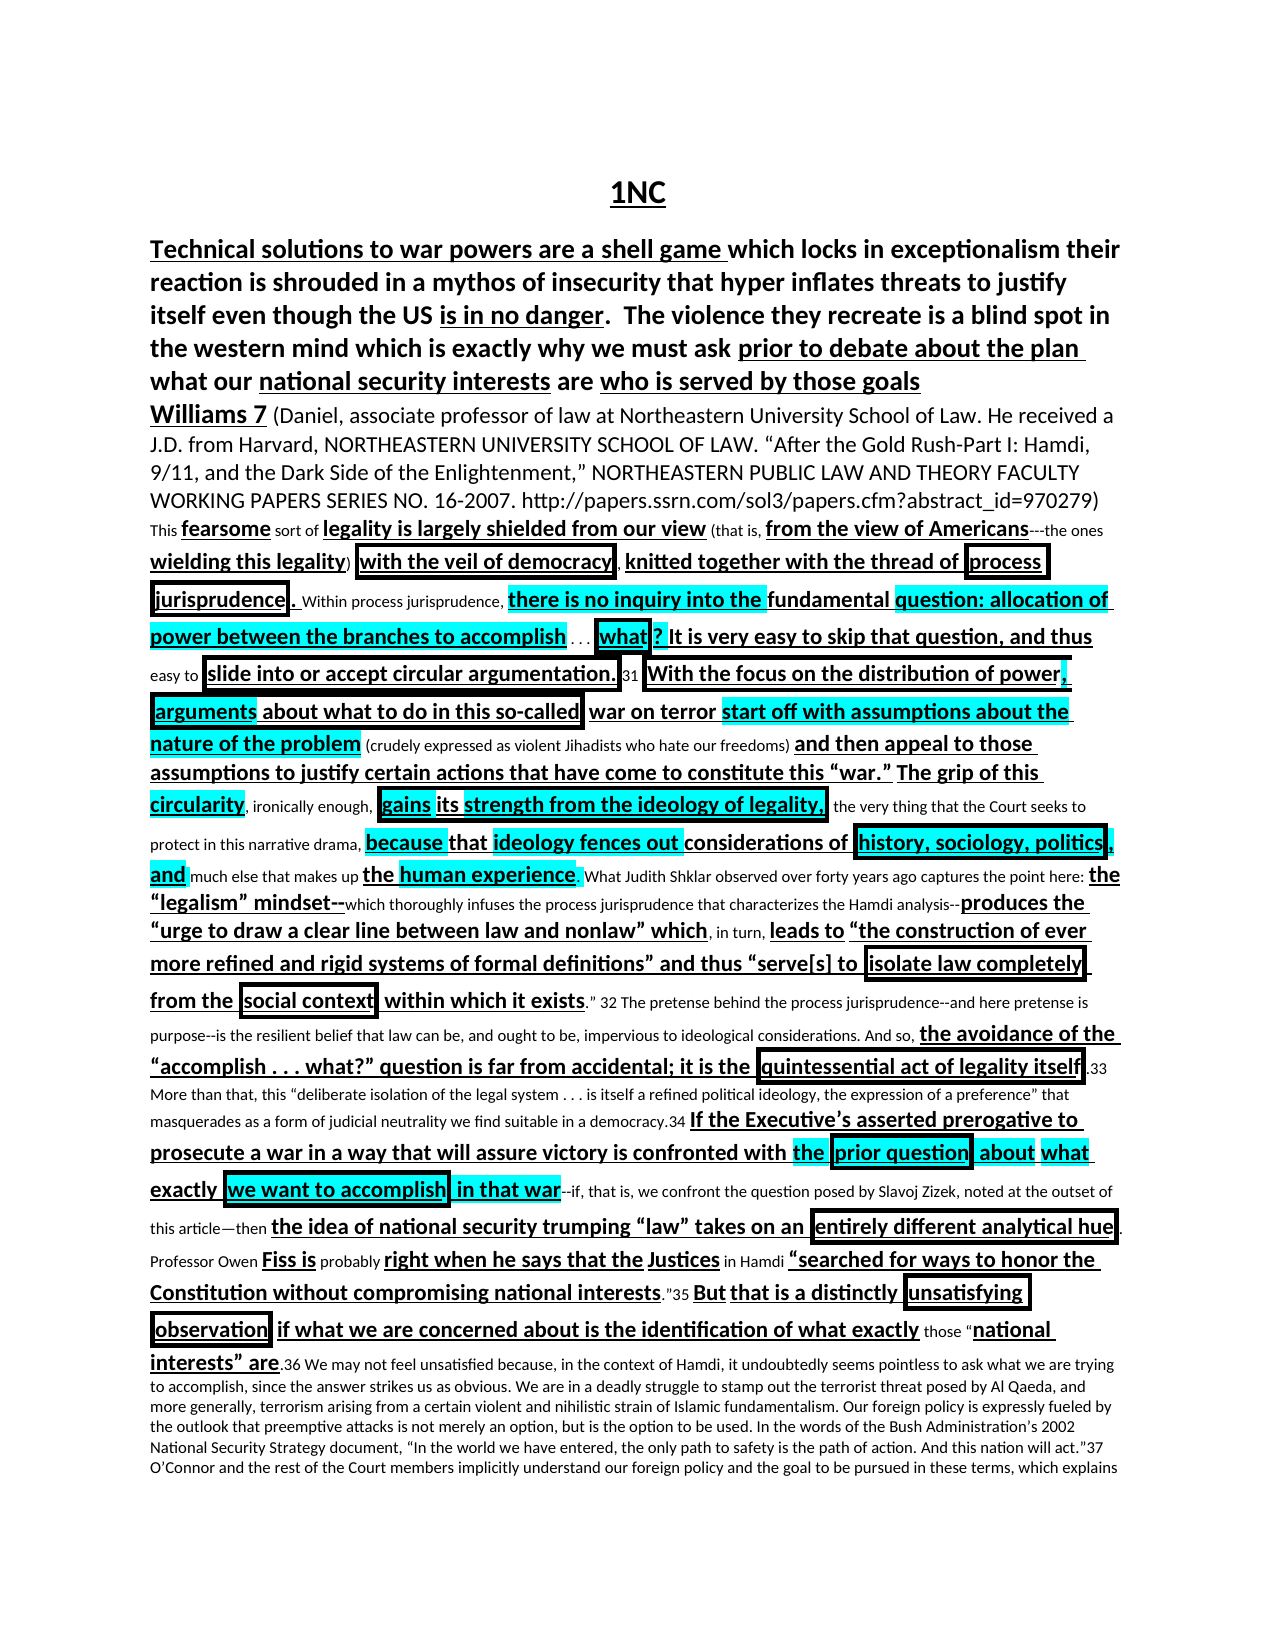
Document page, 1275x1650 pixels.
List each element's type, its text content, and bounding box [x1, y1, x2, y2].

subtitle Technical solutions to war powers are a shell game which locks in exceptionalism their reaction is shrouded in a mythos of insecurity that hyper inflates threats to justify itself even though the US is in no danger. The violence they recreate is a blind spot in the western mind which is exactly why we must ask prior to debate about the plan what our national security interests are who is served by those goals [150, 232, 1125, 397]
subtitle 1NC [150, 171, 1125, 212]
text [150, 514, 1125, 1478]
text Williams 7 (Daniel, associate professor of law at Northeastern University School of Law. He received a J.D. from Harvard, NORTHEASTERN UNIVERSITY SCHOOL OF LAW. “After the Gold Rush-Part I: Hamdi, 9/11, and the Dark Side of the Enlightenment,” NORTHEASTERN PUBLIC LAW AND THEORY FACULTY WORKING PAPERS SERIES NO. 16-2007. http://papers.ssrn.com/sol3/papers.cfm?abstract_id=970279) [150, 397, 1125, 514]
